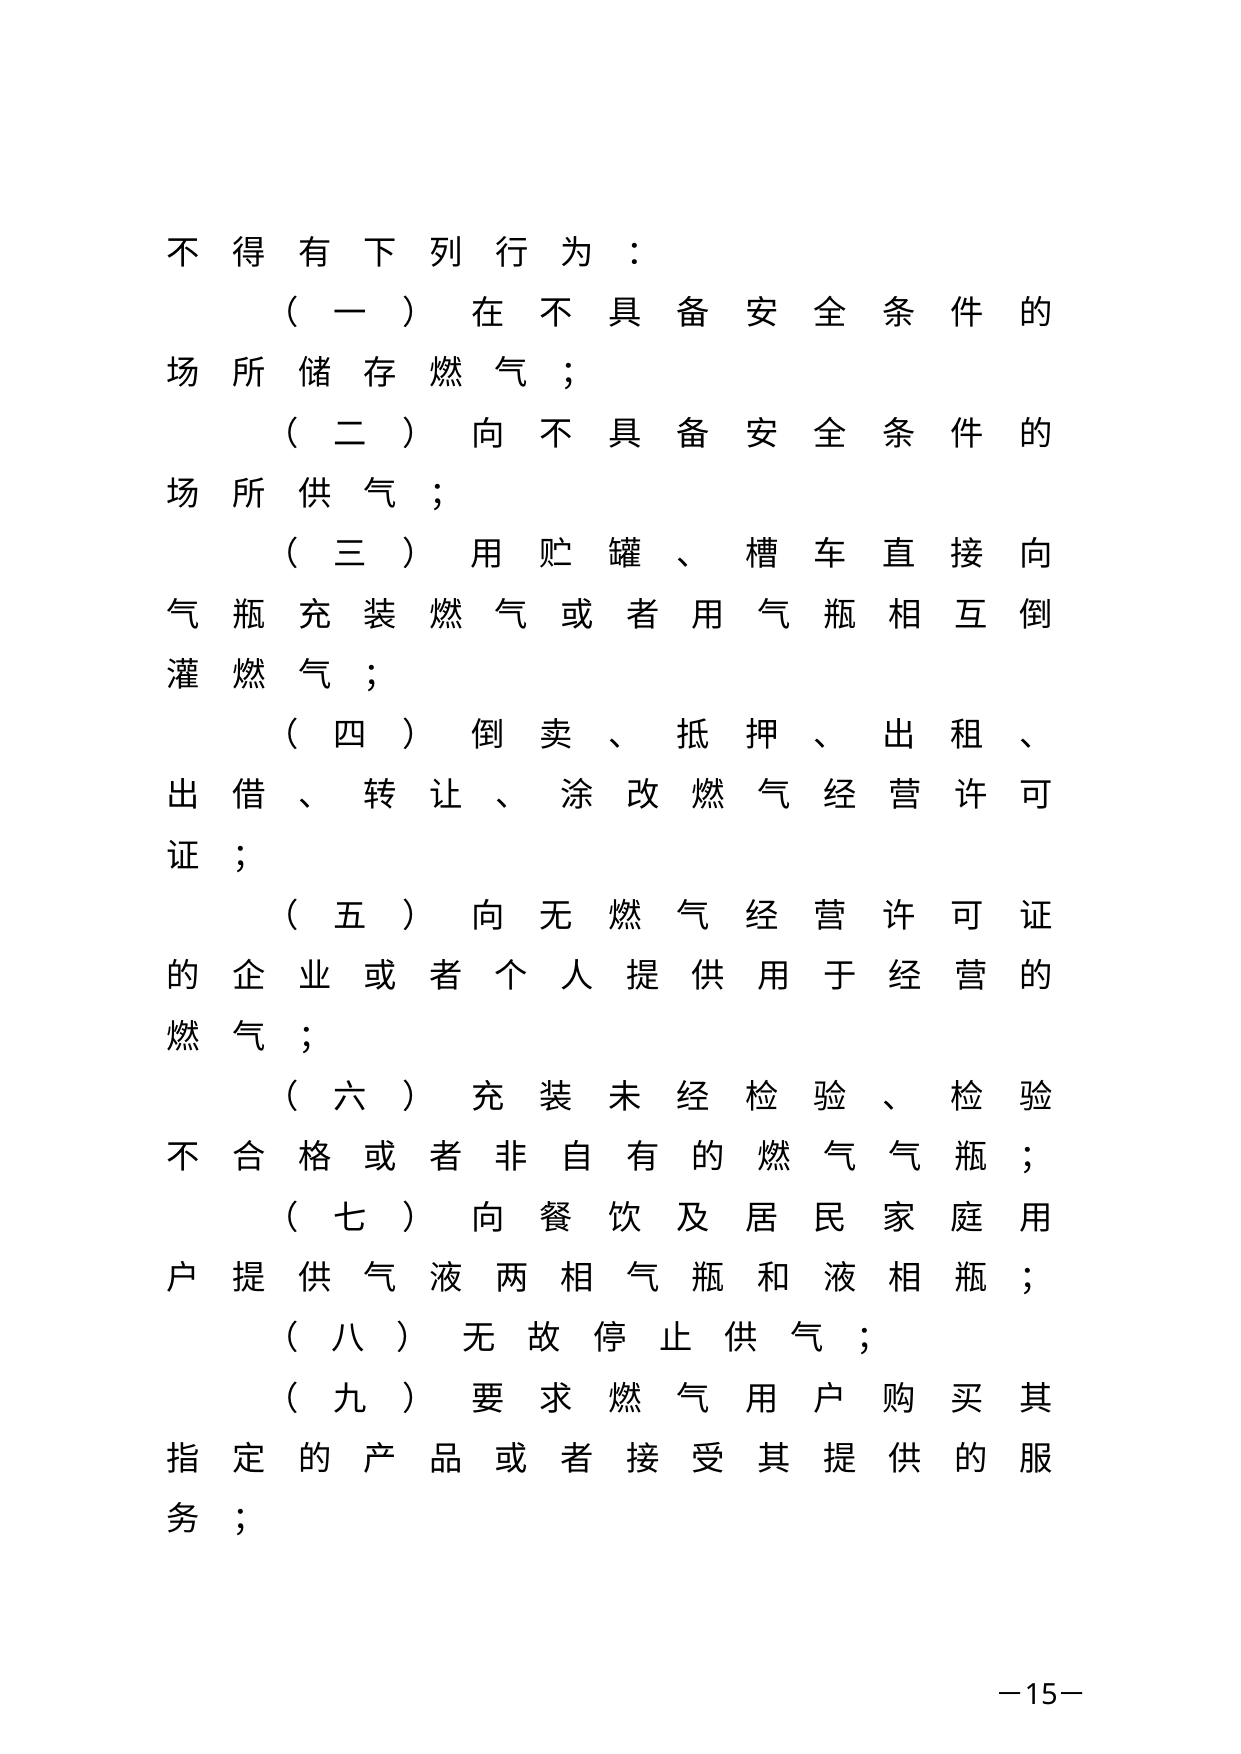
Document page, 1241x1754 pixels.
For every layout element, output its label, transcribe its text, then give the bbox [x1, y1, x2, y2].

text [167, 219, 1085, 280]
text （一）在不具备安全条件的场所储存燃气； [167, 280, 1085, 400]
text （五）向无燃气经营许可证的企业或者个人提供用于经营的燃气； [167, 883, 1085, 1064]
text （七）向餐饮及居民家庭用户提供气液两相气瓶和液相瓶； [167, 1184, 1085, 1305]
text （四）倒卖、抵押、出租、出借、转让、涂改燃气经营许可证； [167, 702, 1085, 883]
text （六）充装未经检验、检验不合格或者非自有的燃气气瓶； [167, 1064, 1085, 1184]
text （八）无故停止供气； [167, 1305, 1085, 1365]
text （三）用贮罐、槽车直接向气瓶充装燃气或者用气瓶相互倒灌燃气； [167, 521, 1085, 702]
text （二）向不具备安全条件的场所供气； [167, 400, 1085, 521]
text （九）要求燃气用户购买其指定的产品或者接受其提供的服务； [167, 1365, 1085, 1546]
